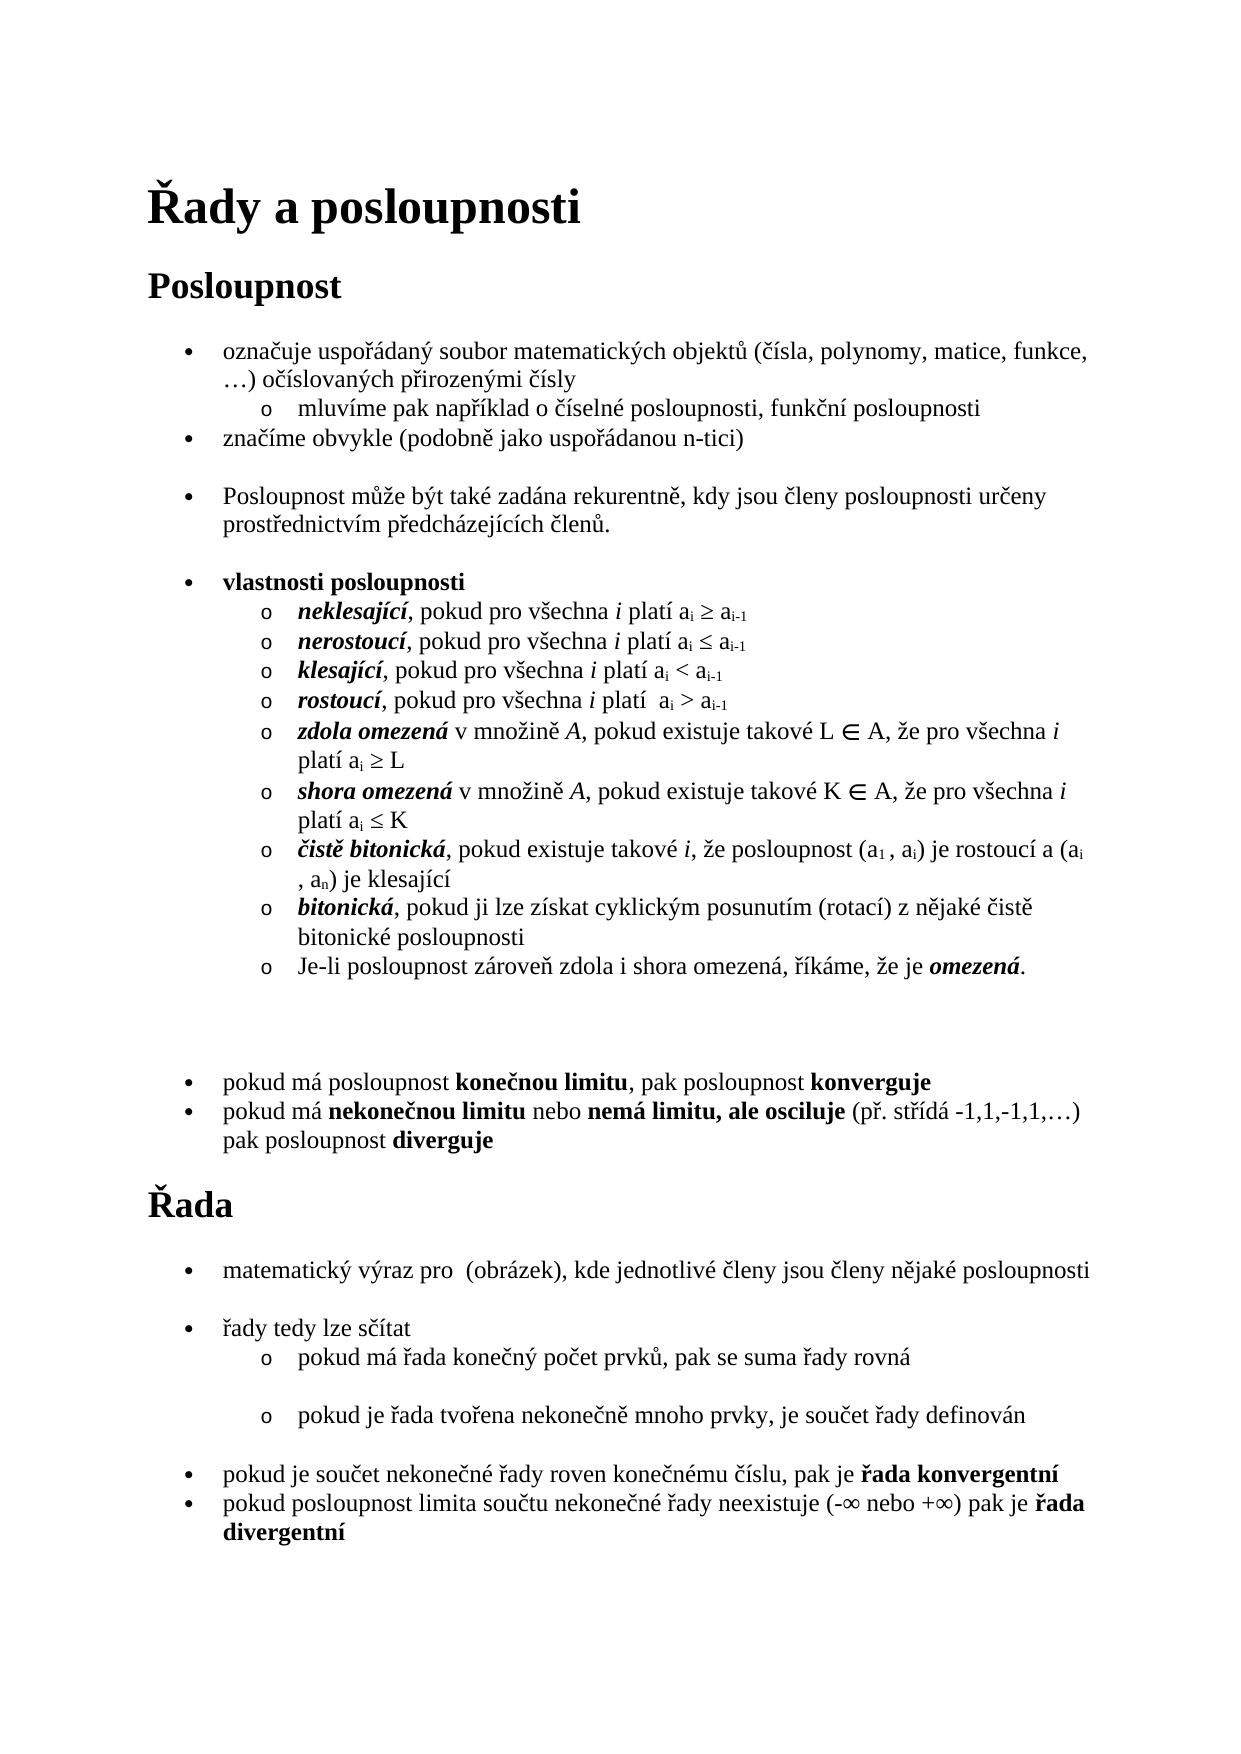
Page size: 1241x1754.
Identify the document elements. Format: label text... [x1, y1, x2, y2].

list neklesající, pokud pro všechna i platí ai ≥ ai-1 [260, 596, 1093, 626]
text Řady a posloupnosti [148, 177, 1093, 234]
list pokud má posloupnost konečnou limitu, pak posloupnost konverguje [185, 1067, 1093, 1096]
list Posloupnost může být také zadána rekurentně, kdy jsou členy posloupnosti určeny prostřednictvím předcházejících členů. [185, 481, 1093, 538]
list Je-li posloupnost zároveň zdola i shora omezená, říkáme, že je omezená. [260, 951, 1093, 980]
list rostoucí, pokud pro všechna i platí ai > ai-1 [260, 685, 1093, 714]
list nerostoucí, pokud pro všechna i platí ai ≤ ai-1 [260, 626, 1093, 655]
list pokud je řada tvořena nekonečně mnoho prvky, je součet řady definován [260, 1401, 1093, 1430]
list bitonická, pokud ji lze získat cyklickým posunutím (rotací) z nějaké čistě bitonické posloupnosti [260, 892, 1093, 951]
list shora omezená v množině A, pokud existuje takové K ∈ A, že pro všechna i platí ai ≤ K [260, 774, 1093, 834]
list pokud má nekonečnou limitu nebo nemá limitu, ale osciluje (př. střídá -1,1,-1,1,…) pak posloupnost diverguje [185, 1096, 1093, 1154]
list značíme obvykle (podobně jako uspořádanou n-tici) [185, 423, 1093, 452]
text Posloupnost [148, 263, 1093, 307]
list pokud je součet nekonečné řady roven konečnému číslu, pak je řada konvergentní [185, 1459, 1093, 1488]
list označuje uspořádaný soubor matematických objektů (čísla, polynomy, matice, funkce, …) očíslovaných přirozenými čísly [185, 336, 1093, 393]
list mluvíme pak například o číselné posloupnosti, funkční posloupnosti [260, 393, 1093, 423]
list pokud má řada konečný počet prvků, pak se suma řady rovná [260, 1342, 1093, 1371]
list zdola omezená v množině A, pokud existuje takové L ∈ A, že pro všechna i platí ai ≥ L [260, 714, 1093, 774]
list pokud posloupnost limita součtu nekonečné řady neexistuje (-∞ nebo +∞) pak je řada divergentní [185, 1488, 1093, 1546]
text Řada [148, 1183, 1093, 1226]
list vlastnosti posloupnosti [185, 567, 1093, 596]
list čistě bitonická, pokud existuje takové i, že posloupnost (a1 , ai) je rostoucí a (ai , an) je klesající [260, 834, 1093, 892]
list klesající, pokud pro všechna i platí ai < ai-1 [260, 655, 1093, 685]
list řady tedy lze sčítat [185, 1313, 1093, 1342]
list matematický výraz pro (obrázek), kde jednotlivé členy jsou členy nějaké posloupnosti [185, 1255, 1093, 1284]
